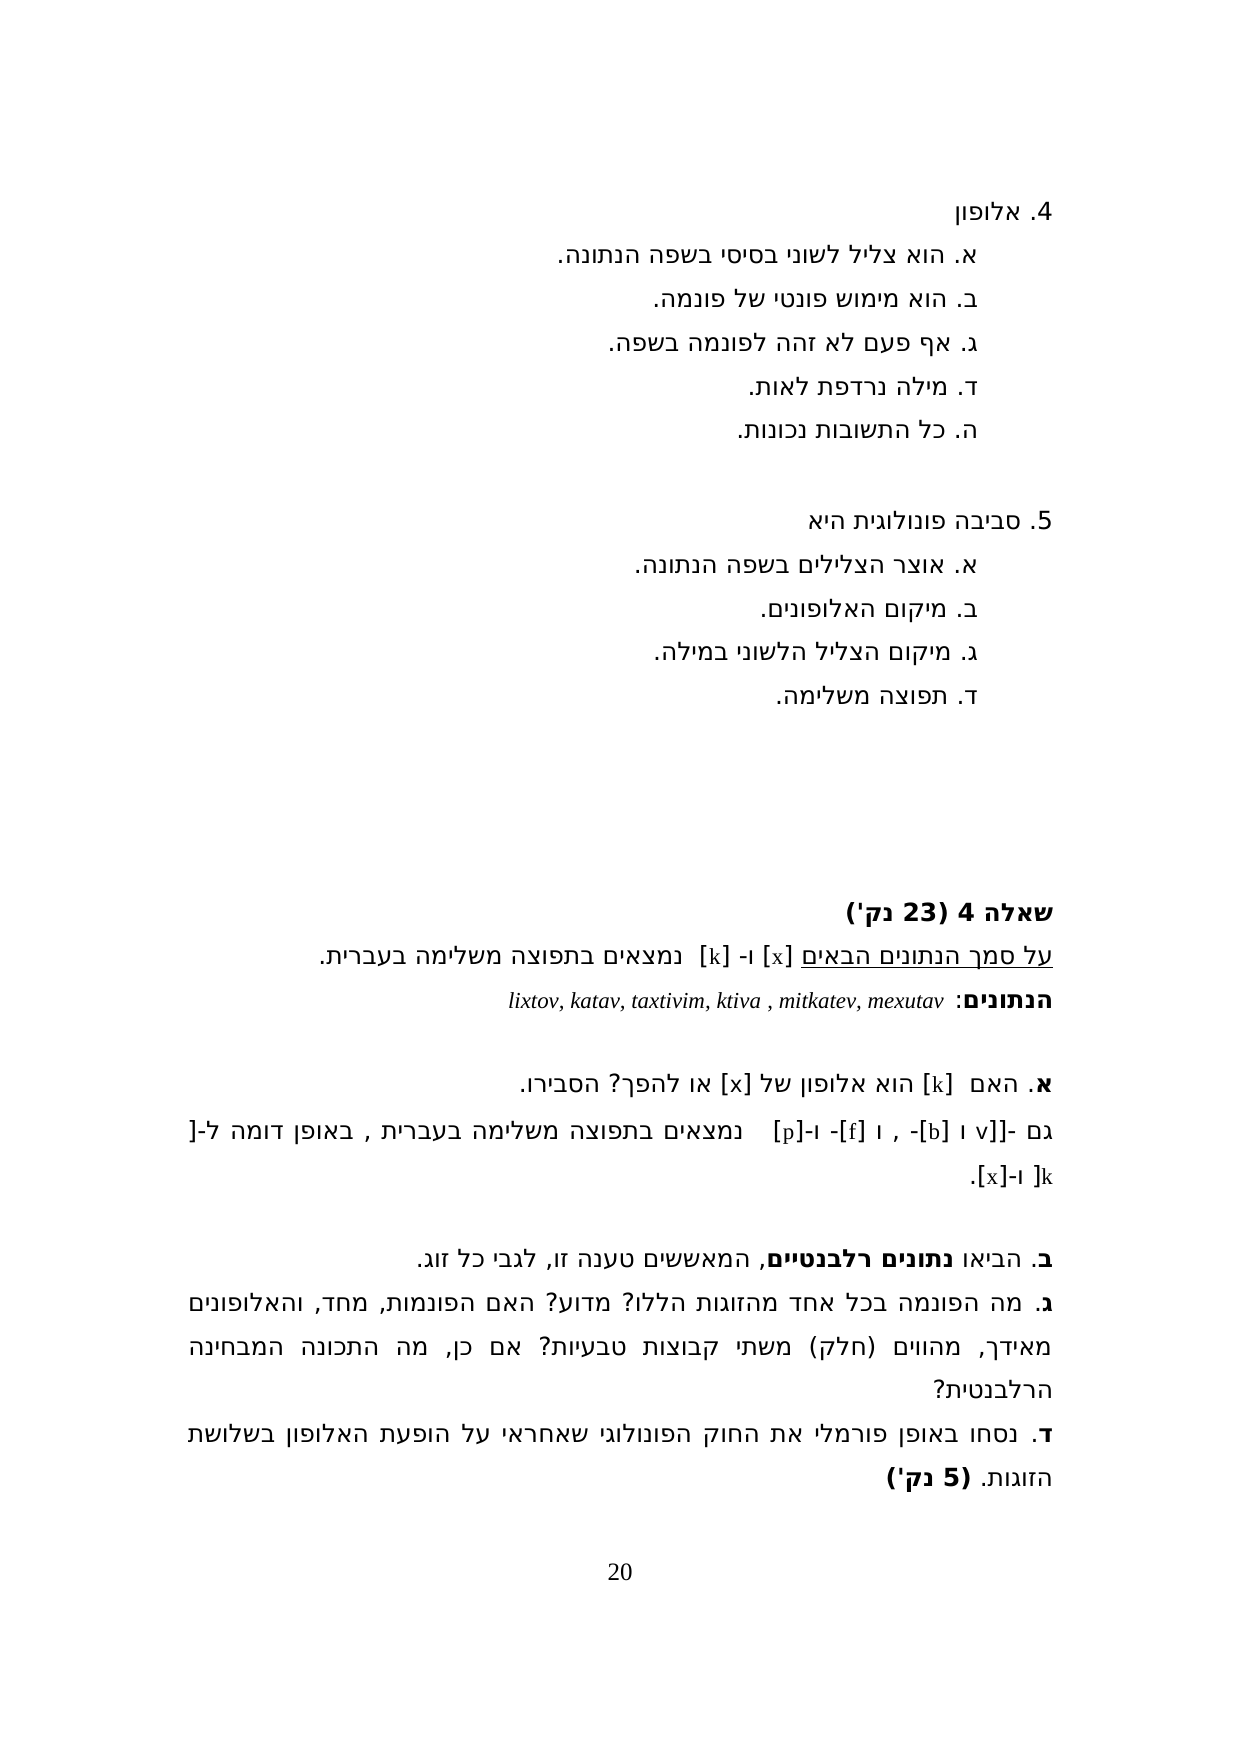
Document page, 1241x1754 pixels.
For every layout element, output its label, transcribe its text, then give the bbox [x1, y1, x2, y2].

text 4. אלופון [187, 197, 1053, 226]
text 5. סביבה פונולוגית היא [187, 506, 1053, 535]
text א. הוא צליל לשוני בסיסי בשפה הנתונה. [187, 241, 1053, 270]
text גם -[[v ו [b]- , ו [f]- ו-[p] נמצאים בתפוצה משלימה בעברית , באופן דומה ל-[k[ ו-[x]. [187, 1115, 1053, 1190]
text ב. מיקום האלופונים. [187, 594, 1053, 623]
text ה. כל התשובות נכונות. [187, 416, 1053, 445]
text ד. נסחו באופן פורמלי את החוק הפונולוגי שאחראי על הופעת האלופון בשלושת הזוגות. (5 נק') [187, 1419, 1053, 1492]
text ד. תפוצה משלימה. [187, 681, 1053, 710]
text ג. אף פעם לא זהה לפונמה בשפה. [187, 328, 1053, 357]
text ג. מיקום הצליל הלשוני במילה. [187, 637, 1053, 667]
text ב. הוא מימוש פונטי של פונמה. [187, 284, 1053, 313]
text הנתונים: lixtov, katav, taxtivim, ktiva , mitkatev, mexutav [187, 985, 1053, 1014]
text ב. הביאו נתונים רלבנטיים, המאששים טענה זו, לגבי כל זוג. [187, 1244, 1053, 1273]
text על סמך הנתונים הבאים [x] ו- [k] נמצאים בתפוצה משלימה בעברית. [187, 941, 1053, 971]
text א. אוצר הצלילים בשפה הנתונה. [187, 550, 1053, 579]
text א. האם [k] הוא אלופון של [x] או להפך? הסבירו. [187, 1068, 1053, 1100]
text ג. מה הפונמה בכל אחד מהזוגות הללו? מדוע? האם הפונמות, מחד, והאלופונים מאידך, מהווים (חלק) משתי קבוצות טבעיות? אם כן, מה התכונה המבחינה הרלבנטית? [187, 1288, 1053, 1405]
text ד. מילה נרדפת לאות. [187, 372, 1053, 401]
text שאלה 4 (23 נק') [187, 898, 1053, 927]
